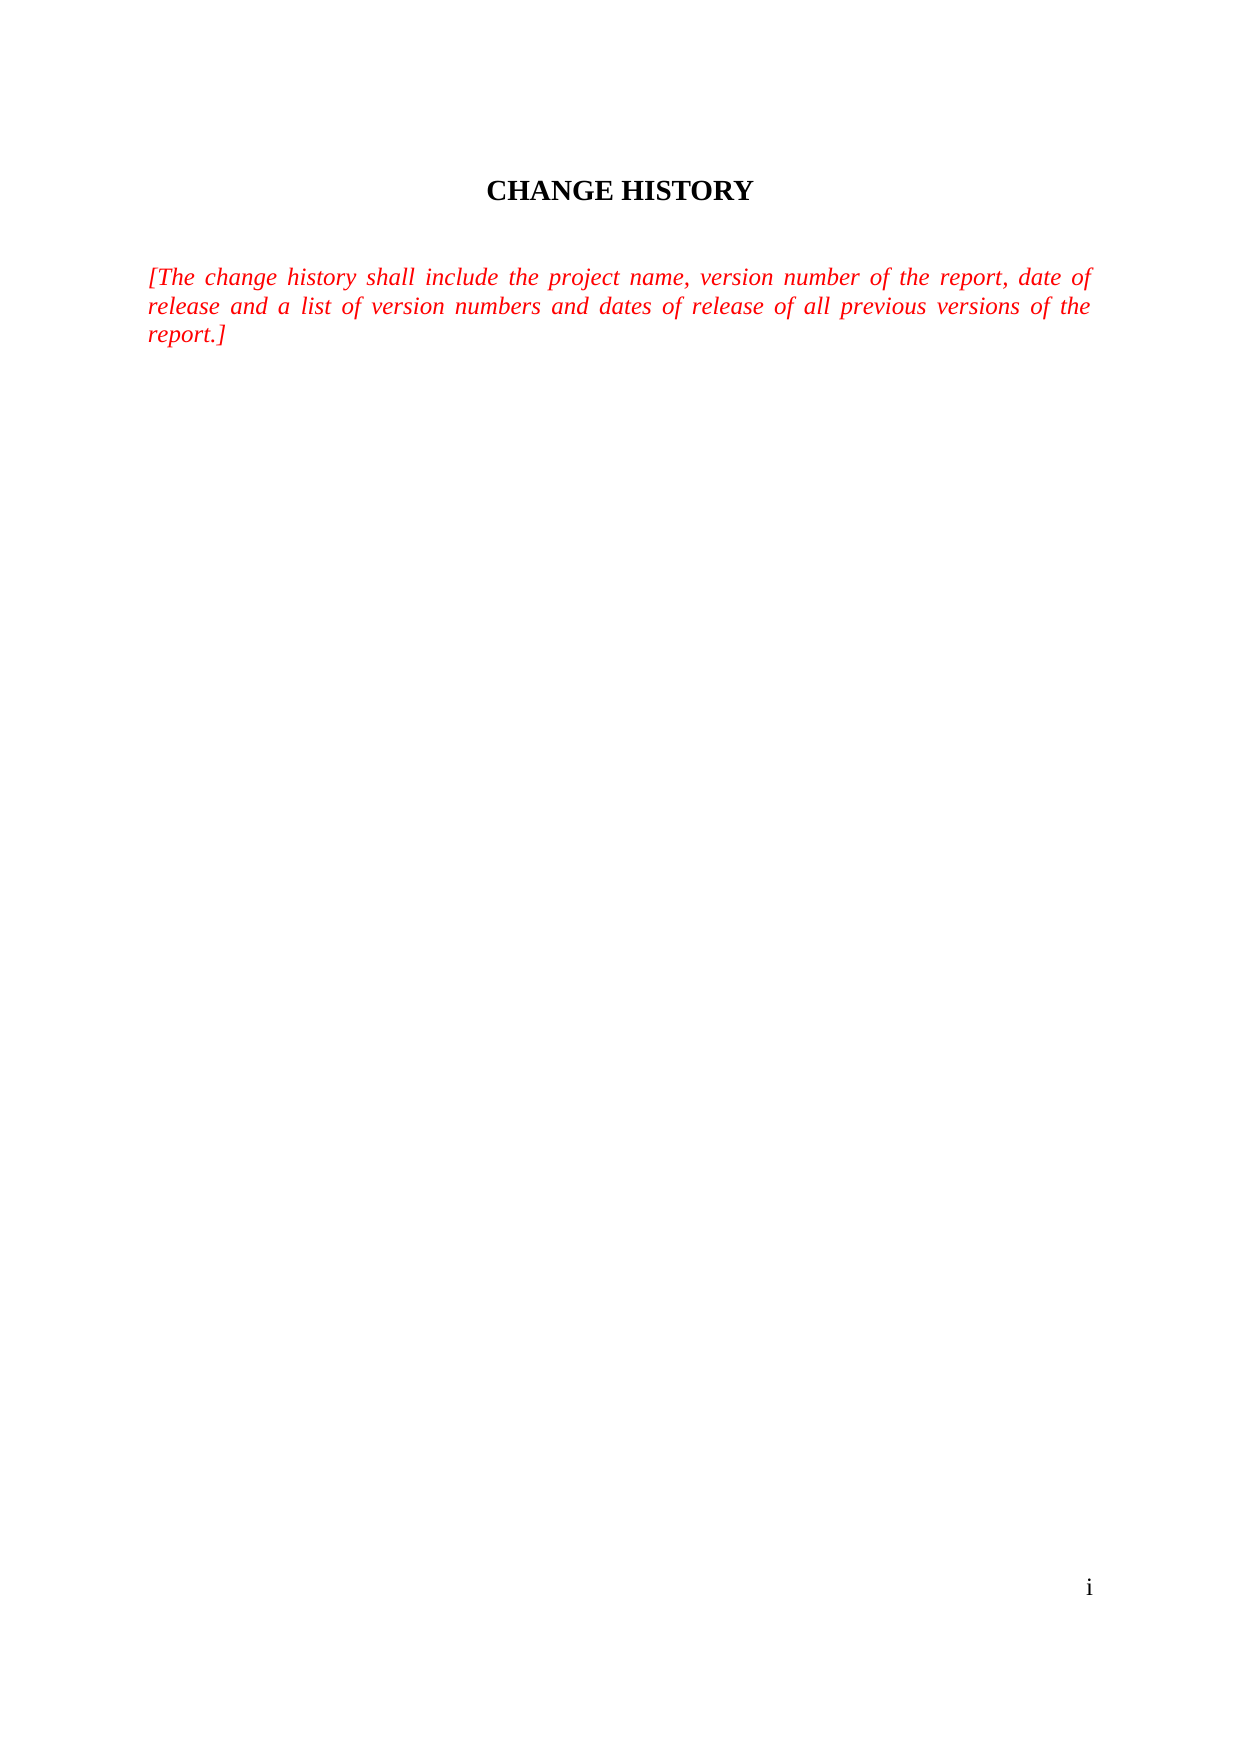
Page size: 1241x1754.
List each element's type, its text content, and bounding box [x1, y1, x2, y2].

title CHANGE HISTORY [148, 173, 1093, 206]
text [The change history shall include the project name, version number of the report, date of release and a list of version numbers and dates of release of all previous versions of the report.] [148, 262, 1093, 348]
